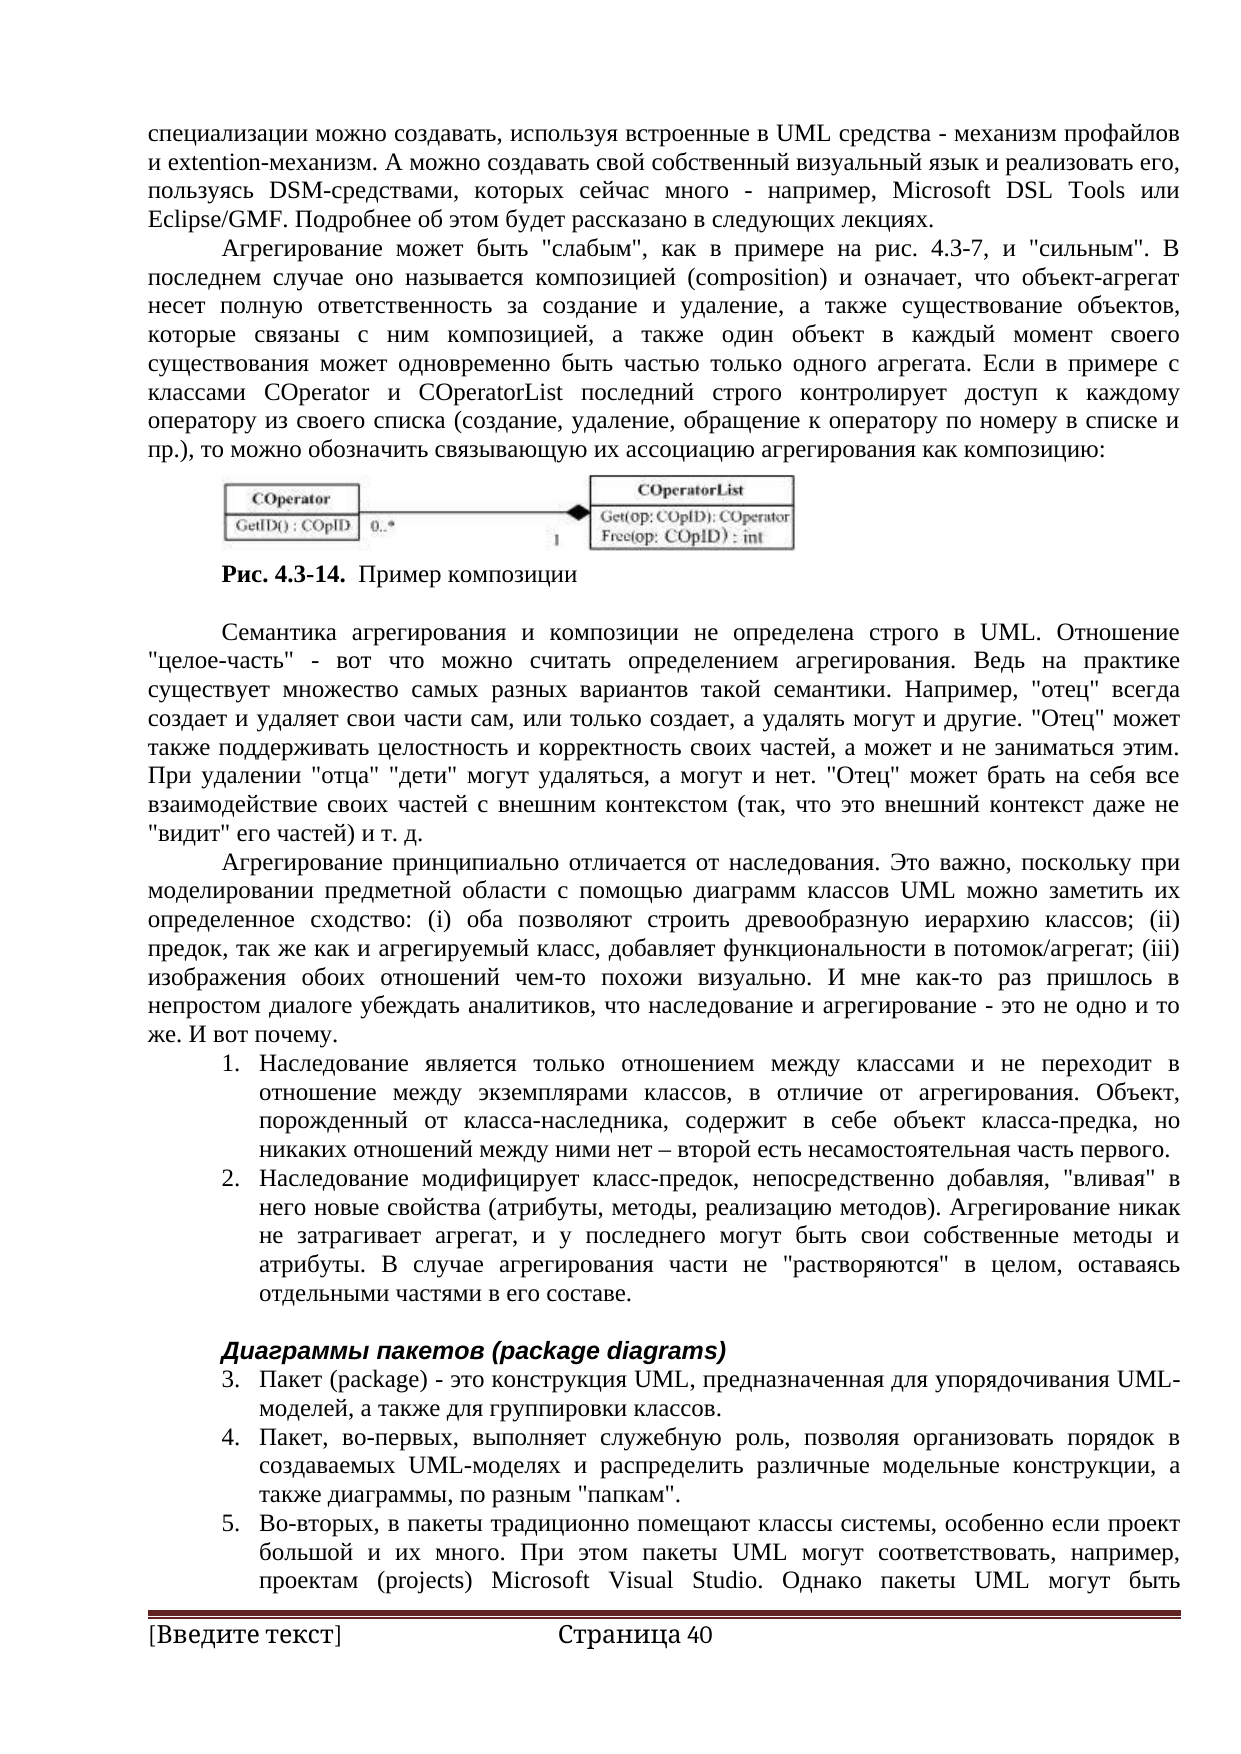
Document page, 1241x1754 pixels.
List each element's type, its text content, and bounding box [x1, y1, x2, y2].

list Пакет, во-первых, выполняет служебную роль, позволяя организовать порядок в создаваемых UML-моделях и распределить различные модельные конструкции, а также диаграммы, по разным "папкам". [221, 1422, 1181, 1508]
text Диаграммы пакетов (package diagrams) [148, 1336, 1181, 1364]
list Пакет (package) - это конструкция UML, предназначенная для упорядочивания UML-моделей, а также для группировки классов. [221, 1364, 1181, 1422]
text Агрегирование может быть "слабым", как в примере на рис. 4.3-7, и "сильным". В последнем случае оно называется композицией (composition) и означает, что объект-агрегат несет полную ответственность за создание и удаление, а также существование объектов, которые связаны с ним композицией, а также один объект в каждый момент своего существования может одновременно быть частью только одного агрегата. Если в примере с классами COperator и COperatorList последний строго контролирует доступ к каждому оператору из своего списка (создание, удаление, обращение к оператору по номеру в списке и пр.), то можно обозначить связывающую их ассоциацию агрегирования как композицию: [148, 233, 1181, 463]
list Наследование является только отношением между классами и не переходит в отношение между экземплярами классов, в отличие от агрегирования. Объект, порожденный от класса-наследника, содержит в себе объект класса-предка, но никаких отношений между ними нет – второй есть несамостоятельная часть первого. [221, 1048, 1181, 1163]
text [148, 118, 1181, 233]
text Семантика агрегирования и композиции не определена строго в UML. Отношение "целое-часть" - вот что можно считать определением агрегирования. Ведь на практике существует множество самых разных вариантов такой семантики. Например, "отец" всегда создает и удаляет свои части сам, или только создает, а удалять могут и другие. "Отец" может также поддерживать целостность и корректность своих частей, а может и не заниматься этим. При удалении "отца" "дети" могут удаляться, а могут и нет. "Отец" может брать на себя все взаимодействие своих частей с внешним контекстом (так, что это внешний контекст даже не "видит" его частей) и т. д. [148, 617, 1181, 847]
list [221, 1508, 1181, 1594]
text Агрегирование принципиально отличается от наследования. Это важно, поскольку при моделировании предметной области с помощью диаграмм классов UML можно заметить их определенное сходство: (i) оба позволяют строить древообразную иерархию классов; (ii) предок, так же как и агрегируемый класс, добавляет функциональности в потомок/агрегат; (iii) изображения обоих отношений чем-то похожи визуально. И мне как-то раз пришлось в непростом диалоге убеждать аналитиков, что наследование и агрегирование - это не одно и то же. И вот почему. [148, 847, 1181, 1048]
text Рис. 4.3-14. Пример композиции [221, 559, 1181, 588]
list Наследование модифицирует класс-предок, непосредственно добавляя, "вливая" в него новые свойства (атрибуты, методы, реализацию методов). Агрегирование никак не затрагивает агрегат, и у последнего могут быть свои собственные методы и атрибуты. В случае агрегирования части не "растворяются" в целом, оставаясь отдельными частями в его составе. [221, 1163, 1181, 1307]
picture [221, 463, 873, 560]
